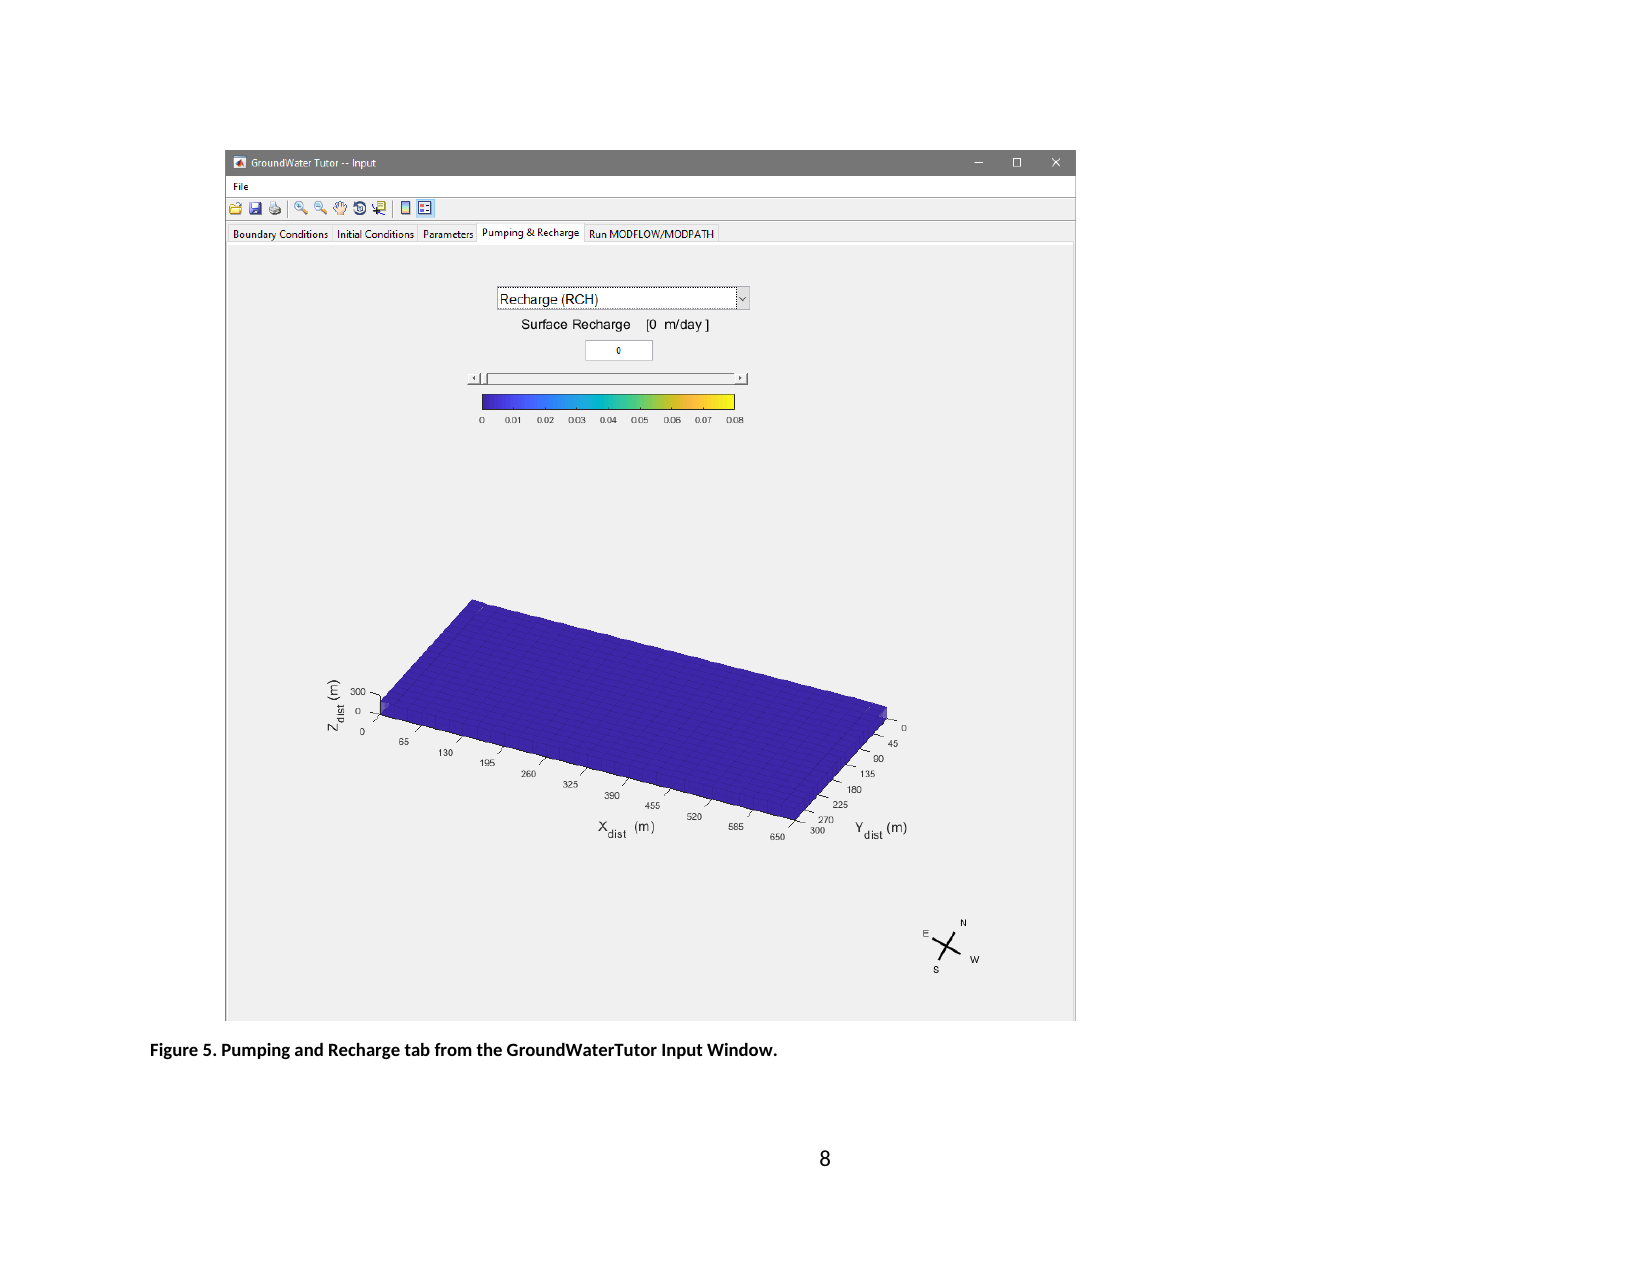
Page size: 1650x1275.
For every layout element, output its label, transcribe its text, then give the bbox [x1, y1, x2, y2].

picture [225, 150, 1076, 1021]
